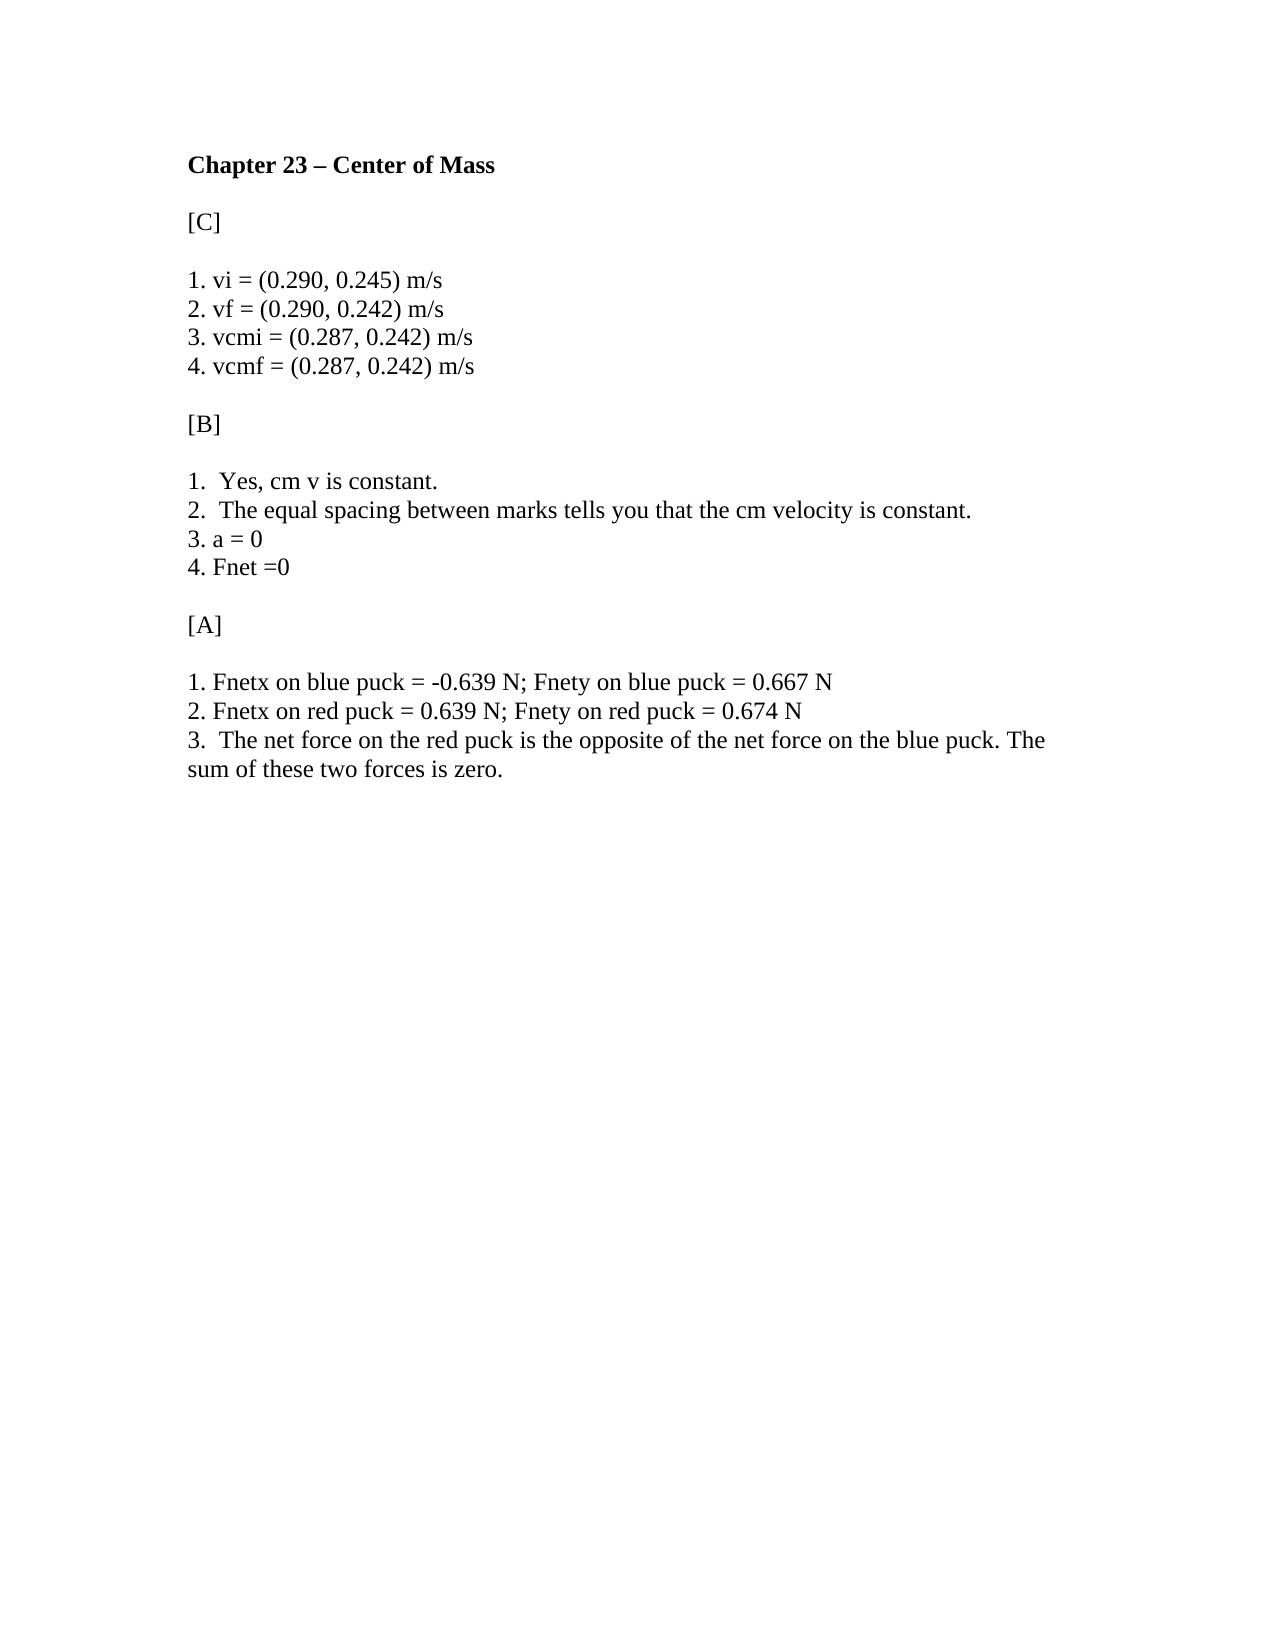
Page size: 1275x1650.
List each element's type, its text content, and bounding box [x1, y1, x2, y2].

text 3. a = 0 [187, 524, 1087, 552]
text 1. Fnetx on blue puck = -0.639 N; Fnety on blue puck = 0.667 N [187, 667, 1087, 696]
text [C] [187, 207, 1087, 236]
text Chapter 23 – Center of Mass [187, 150, 1087, 179]
text 4. Fnet =0 [187, 552, 1087, 581]
text 2. vf = (0.290, 0.242) m/s [187, 294, 1087, 322]
text 3. vcmi = (0.287, 0.242) m/s [187, 322, 1087, 351]
text 3. The net force on the red puck is the opposite of the net force on the blue puck. The sum of these two forces is zero. [187, 725, 1087, 782]
text 4. vcmf = (0.287, 0.242) m/s [187, 351, 1087, 380]
text 2. The equal spacing between marks tells you that the cm velocity is constant. [187, 495, 1087, 524]
text [B] [187, 409, 1087, 437]
text 1. vi = (0.290, 0.245) m/s [187, 265, 1087, 294]
text 2. Fnetx on red puck = 0.639 N; Fnety on red puck = 0.674 N [187, 696, 1087, 725]
text 1. Yes, cm v is constant. [187, 466, 1087, 495]
text [A] [187, 610, 1087, 639]
